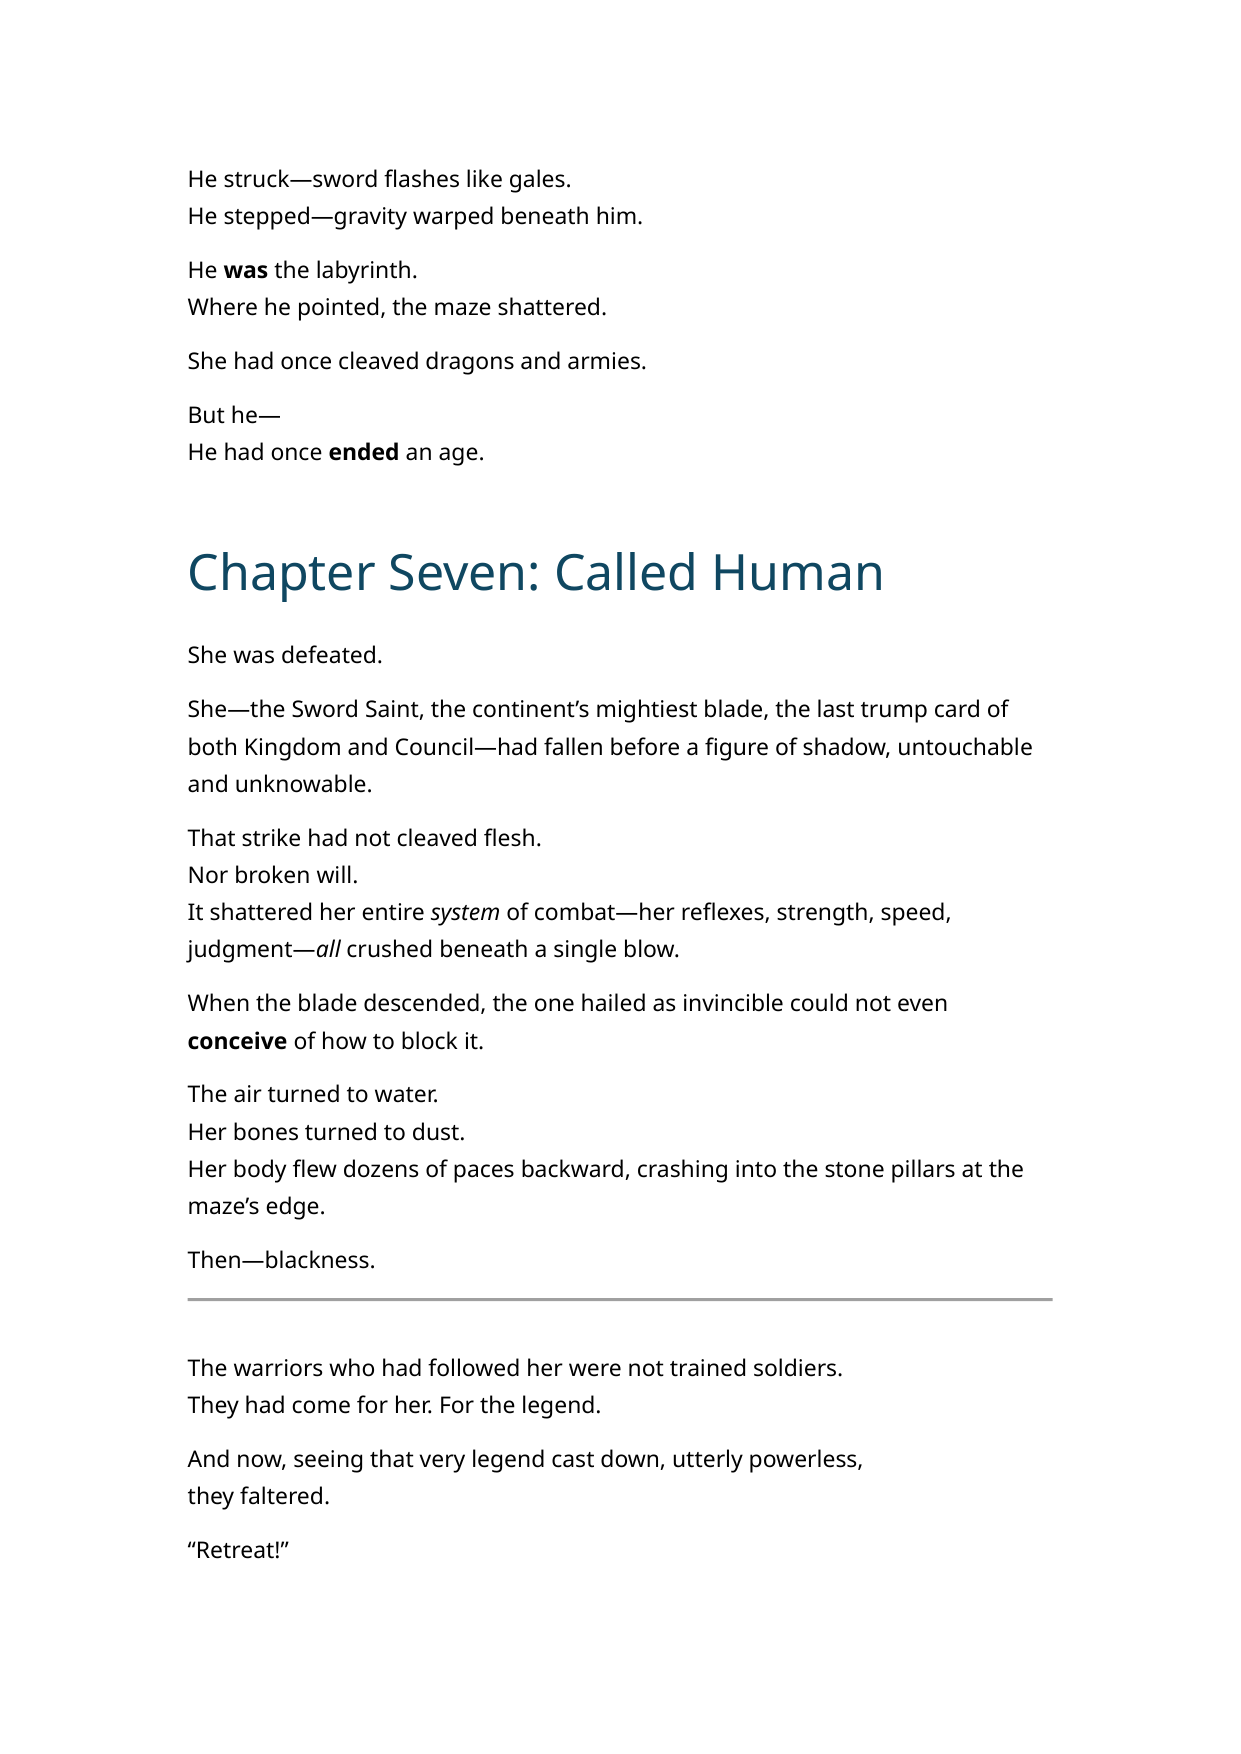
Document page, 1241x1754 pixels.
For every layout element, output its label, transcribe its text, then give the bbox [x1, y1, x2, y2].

text That strike had not cleaved flesh. Nor broken will. It shattered her entire system of combat—her reflexes, strength, speed, judgment—all crushed beneath a single blow. [187, 821, 1053, 965]
text But he— He had once ended an age. [187, 398, 1053, 468]
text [187, 1533, 1053, 1566]
text She was defeated. [187, 639, 1053, 671]
text Then—blackness. [187, 1243, 1053, 1276]
text When the blade descended, the one hailed as invincible could not even conceive of how to block it. [187, 987, 1053, 1056]
subtitle Chapter Seven: Called Human [187, 523, 1053, 620]
text She—the Sword Saint, the continent’s mightiest blade, the last trump card of both Kingdom and Council—had fallen before a figure of shadow, untouchable and unknowable. [187, 692, 1053, 799]
text She had once cleaved dragons and armies. [187, 344, 1053, 377]
text And now, seeing that very legend cast down, utterly powerless, they faltered. [187, 1442, 1053, 1512]
text The warriors who had followed her were not trained soldiers. They had come for her. For the legend. [187, 1351, 1053, 1421]
text He was the labyrinth. Where he pointed, the maze shattered. [187, 253, 1053, 323]
text The air turned to water. Her bones turned to dust. Her body flew dozens of paces backward, crashing into the stone pillars at the maze’s edge. [187, 1078, 1053, 1222]
text He struck—sword flashes like gales. He stepped—gravity warped beneath him. [187, 162, 1053, 232]
